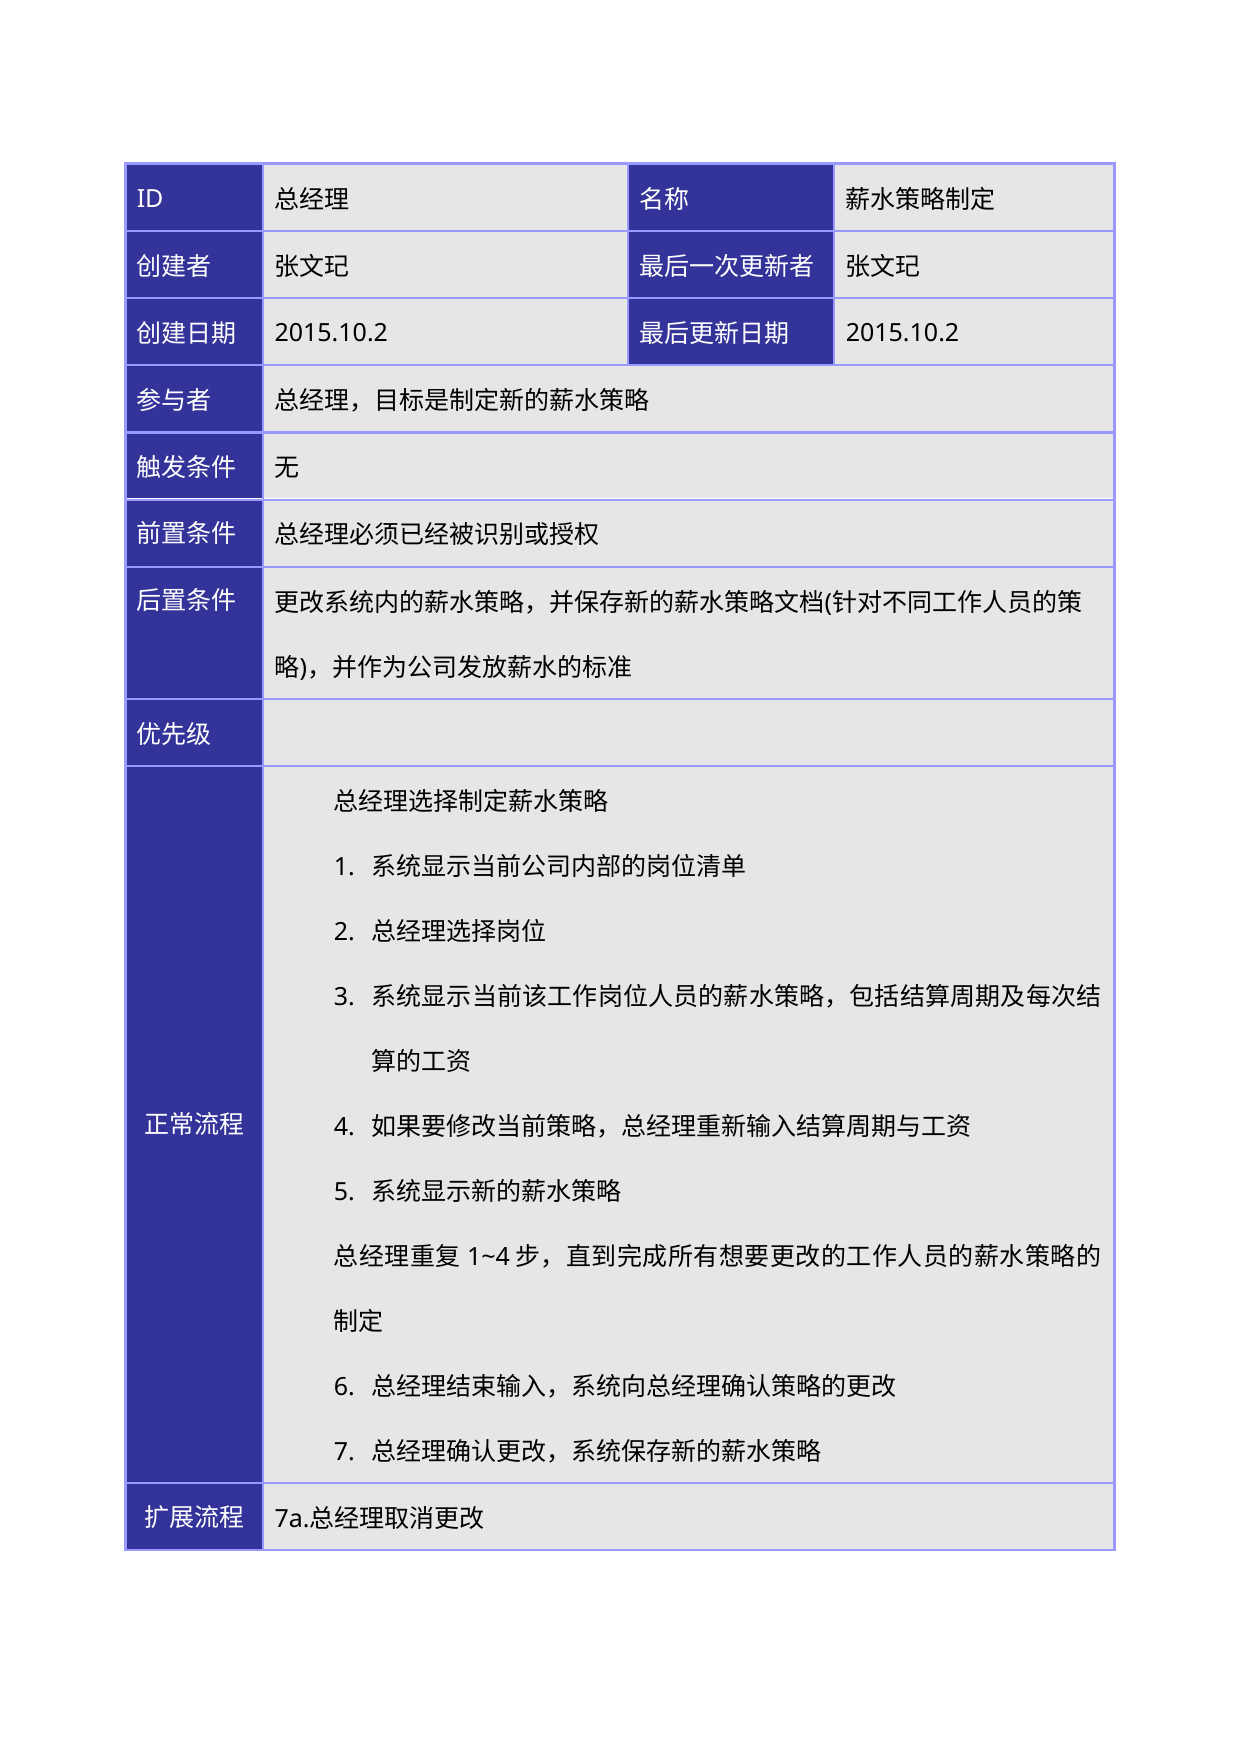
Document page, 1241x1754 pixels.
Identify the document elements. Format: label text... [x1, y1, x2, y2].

table_header 薪水策略制定 [835, 165, 1113, 230]
table_cell 参与者 [127, 366, 262, 431]
table_cell 张文玘 [835, 232, 1113, 297]
table_cell 前置条件 [127, 501, 262, 566]
table_cell 无 [264, 434, 1113, 498]
table_cell 正常流程 [127, 767, 262, 1482]
table_cell [264, 700, 1113, 765]
table_cell 后置条件 [127, 568, 262, 698]
table_cell 2015.10.2 [264, 299, 627, 364]
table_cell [264, 1484, 1113, 1549]
table_header 总经理 [264, 165, 627, 230]
table_cell 创建日期 [127, 299, 262, 364]
table_cell 最后更新日期 [629, 299, 833, 364]
table_cell 最后一次更新者 [629, 232, 833, 297]
table_cell 2015.10.2 [835, 299, 1113, 364]
table_cell 总经理选择制定薪水策略 系统显示当前公司内部的岗位清单 总经理选择岗位 系统显示当前该工作岗位人员的薪水策略，包括结算周期及每次结算的工资 如果要修改当前策略，总经理重新输入结算周期与工资 系统显示新的薪水策略 总经理重复1~4步，直到完成所有想要更改的工作人员的薪水策略的制定 总经理结束输入，系统向总经理确认策略的更改 总经理确认更改，系统保存新的薪水策略 [264, 767, 1113, 1482]
table_header 名称 [629, 165, 833, 230]
table_cell 触发条件 [127, 434, 262, 498]
table_cell 优先级 [127, 700, 262, 765]
table_cell 张文玘 [264, 232, 627, 297]
table_cell 更改系统内的薪水策略，并保存新的薪水策略文档(针对不同工作人员的策略)，并作为公司发放薪水的标准 [264, 568, 1113, 698]
table_cell 创建者 [127, 232, 262, 297]
table_cell 总经理必须已经被识别或授权 [264, 501, 1113, 566]
table_header ID [127, 165, 262, 230]
table_cell 总经理，目标是制定新的薪水策略 [264, 366, 1113, 431]
table_cell 扩展流程 [127, 1484, 262, 1549]
